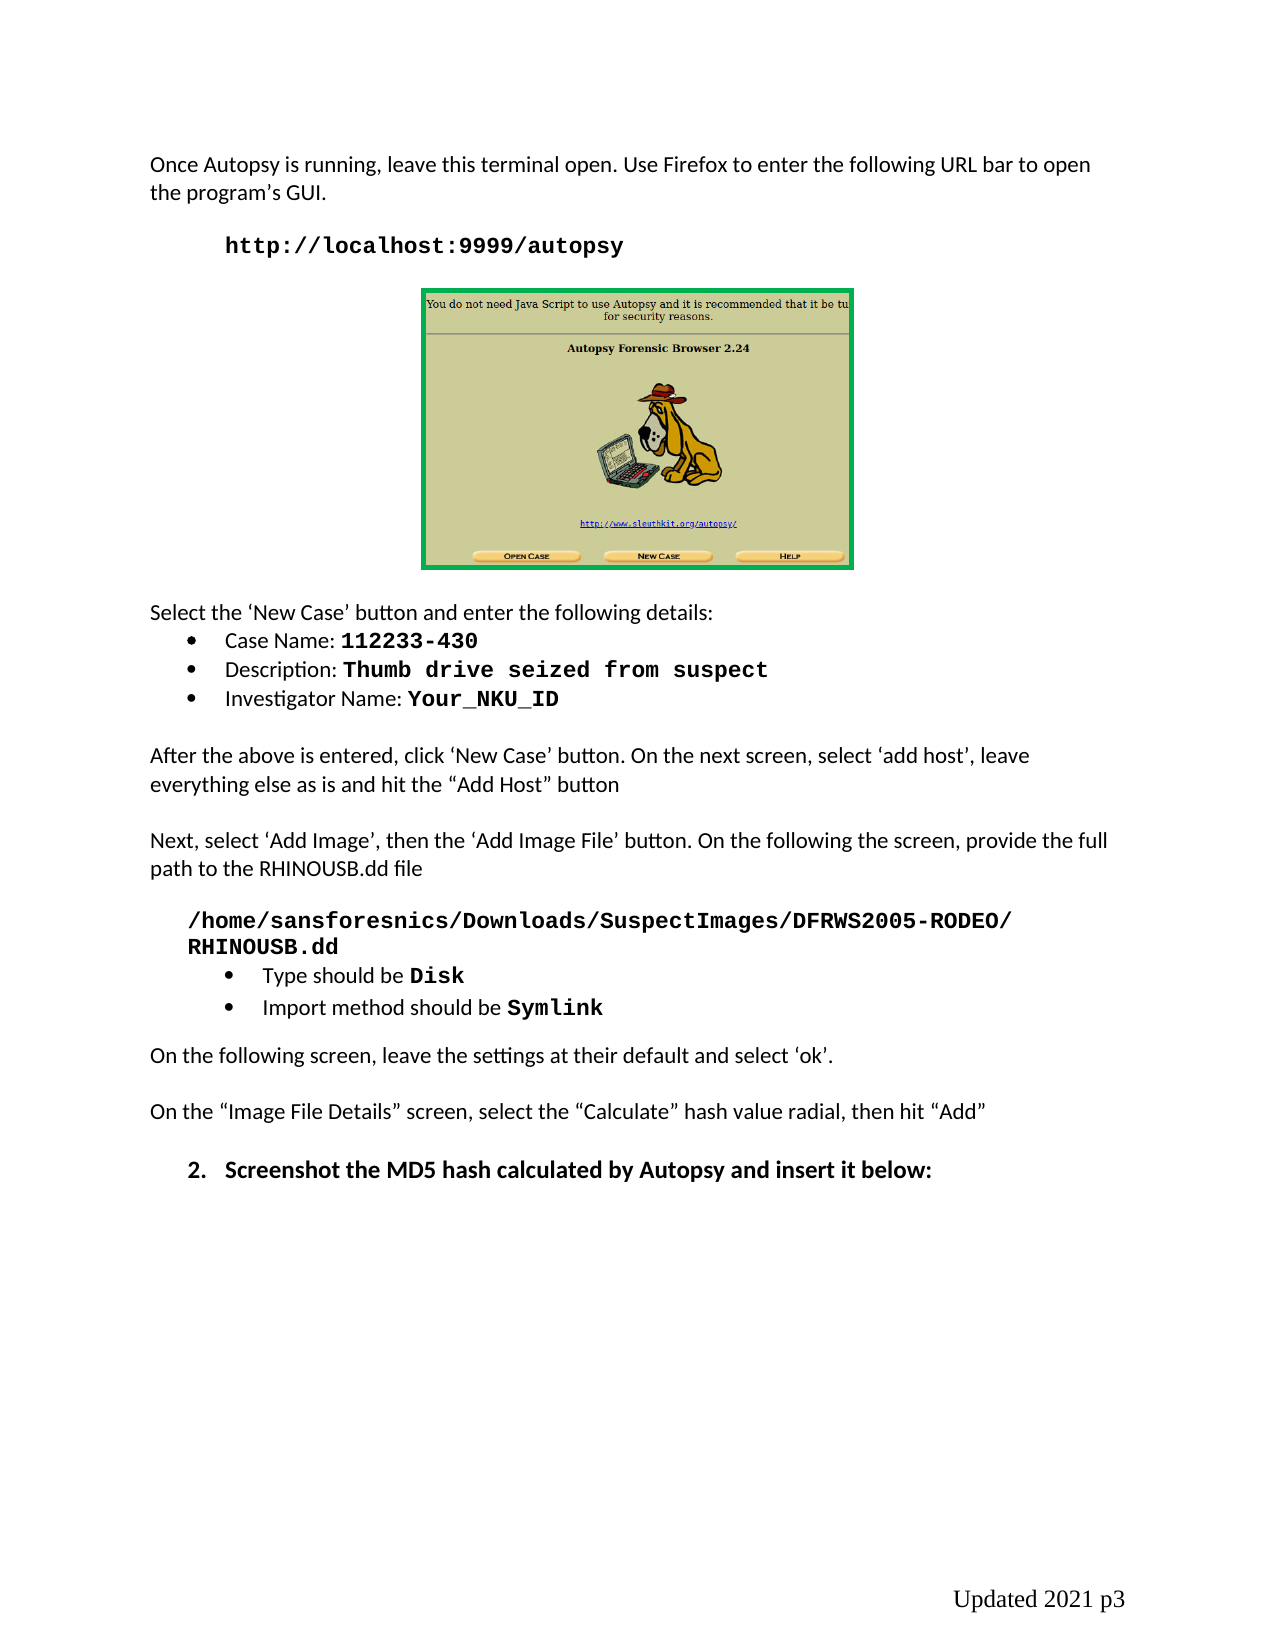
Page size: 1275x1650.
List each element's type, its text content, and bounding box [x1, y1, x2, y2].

text Next, select ‘Add Image’, then the ‘Add Image File’ button. On the following the screen, provide the full path to the RHINOUSB.dd file [150, 826, 1125, 882]
text /home/sansforesnics/Downloads/SuspectImages/DFRWS2005-RODEO/RHINOUSB.dd [187, 910, 1125, 962]
text On the following screen, leave the settings at their default and select ‘ok’. [150, 1041, 1125, 1069]
list Investigator Name: Your_NKU_ID [187, 684, 1125, 714]
list Type should be Disk [225, 962, 1125, 991]
text On the “Image File Details” screen, select the “Calculate” hash value radial, then hit “Add” [150, 1097, 1125, 1125]
text http://localhost:9999/autopsy [225, 234, 1125, 260]
picture [426, 293, 849, 565]
list Case Name: 112233-430 [187, 626, 1125, 655]
list Screenshot the MD5 hash calculated by Autopsy and insert it below: [187, 1154, 1125, 1184]
text Once Autopsy is running, leave this terminal open. Use Firefox to enter the following URL bar to open the program’s GUI. [150, 150, 1125, 206]
list Description: Thumb drive seized from suspect [187, 655, 1125, 684]
list Import method should be Symlink [225, 993, 1125, 1022]
text After the above is entered, click ‘New Case’ button. On the next screen, select ‘add host’, leave everything else as is and hit the “Add Host” button [150, 742, 1125, 798]
text Select the ‘New Case’ button and enter the following details: [150, 598, 1125, 626]
